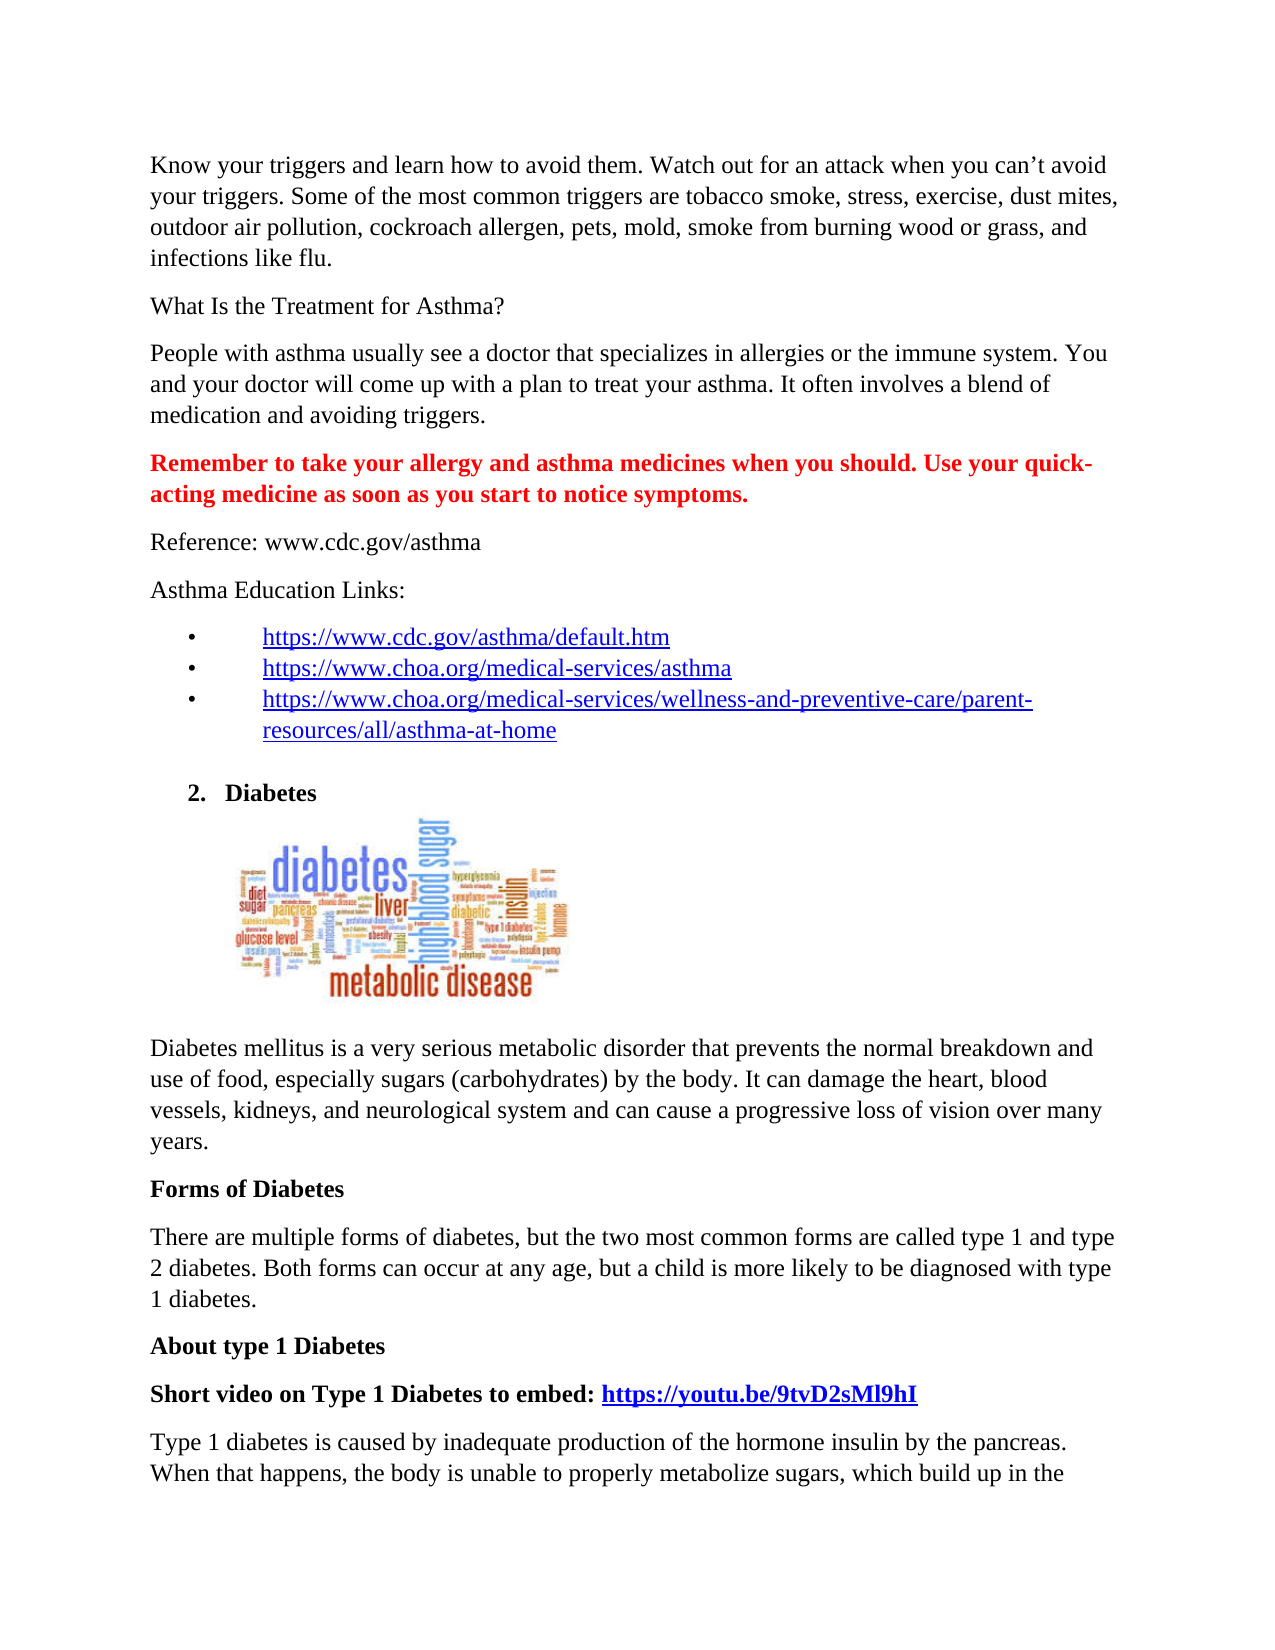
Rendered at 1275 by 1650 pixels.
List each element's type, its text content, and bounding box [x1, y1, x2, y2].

text There are multiple forms of diabetes, but the two most common forms are called type 1 and type 2 diabetes. Both forms can occur at any age, but a child is more likely to be diagnosed with type 1 diabetes. [150, 1222, 1125, 1312]
text Reference: www.cdc.gov/asthma [150, 527, 1125, 556]
text Short video on Type 1 Diabetes to embed: https://youtu.be/9tvD2sMl9hI [150, 1379, 1125, 1408]
text About type 1 Diabetes [150, 1331, 1125, 1360]
list https://www.cdc.gov/asthma/default.htm [187, 622, 1125, 651]
text Forms of Diabetes [150, 1174, 1125, 1203]
text Know your triggers and learn how to avoid them. Watch out for an attack when you can’t avoid your triggers. Some of the most common triggers are tobacco smoke, stress, exercise, dust mites, outdoor air pollution, cockroach allergen, pets, mold, smoke from burning wood or grass, and infections like flu. [150, 150, 1125, 272]
list https://www.choa.org/medical-services/asthma [187, 653, 1125, 682]
text Asthma Education Links: [150, 575, 1125, 603]
text What Is the Treatment for Asthma? [150, 291, 1125, 319]
list https://www.choa.org/medical-services/wellness-and-preventive-care/parent-resources/all/asthma-at-home [187, 684, 1125, 744]
text Remember to take your allergy and asthma medicines when you should. Use your quick-acting medicine as soon as you start to notice symptoms. [150, 448, 1125, 508]
list Diabetes [187, 778, 1125, 806]
text Diabetes mellitus is a very serious metabolic disor­der that prevents the normal breakdown and use of food, especially sugars (carbohydrates) by the body. It can damage the heart, blood vessels, kidneys, and neuro­logical system and can cause a progressive loss of vision over many years. [150, 1033, 1125, 1155]
text People with asthma usually see a doctor that specializes in allergies or the immune system. You and your doctor will come up with a plan to treat your asthma. It often involves a blend of medication and avoiding triggers. [150, 338, 1125, 429]
picture [225, 808, 574, 1015]
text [150, 1427, 1125, 1487]
